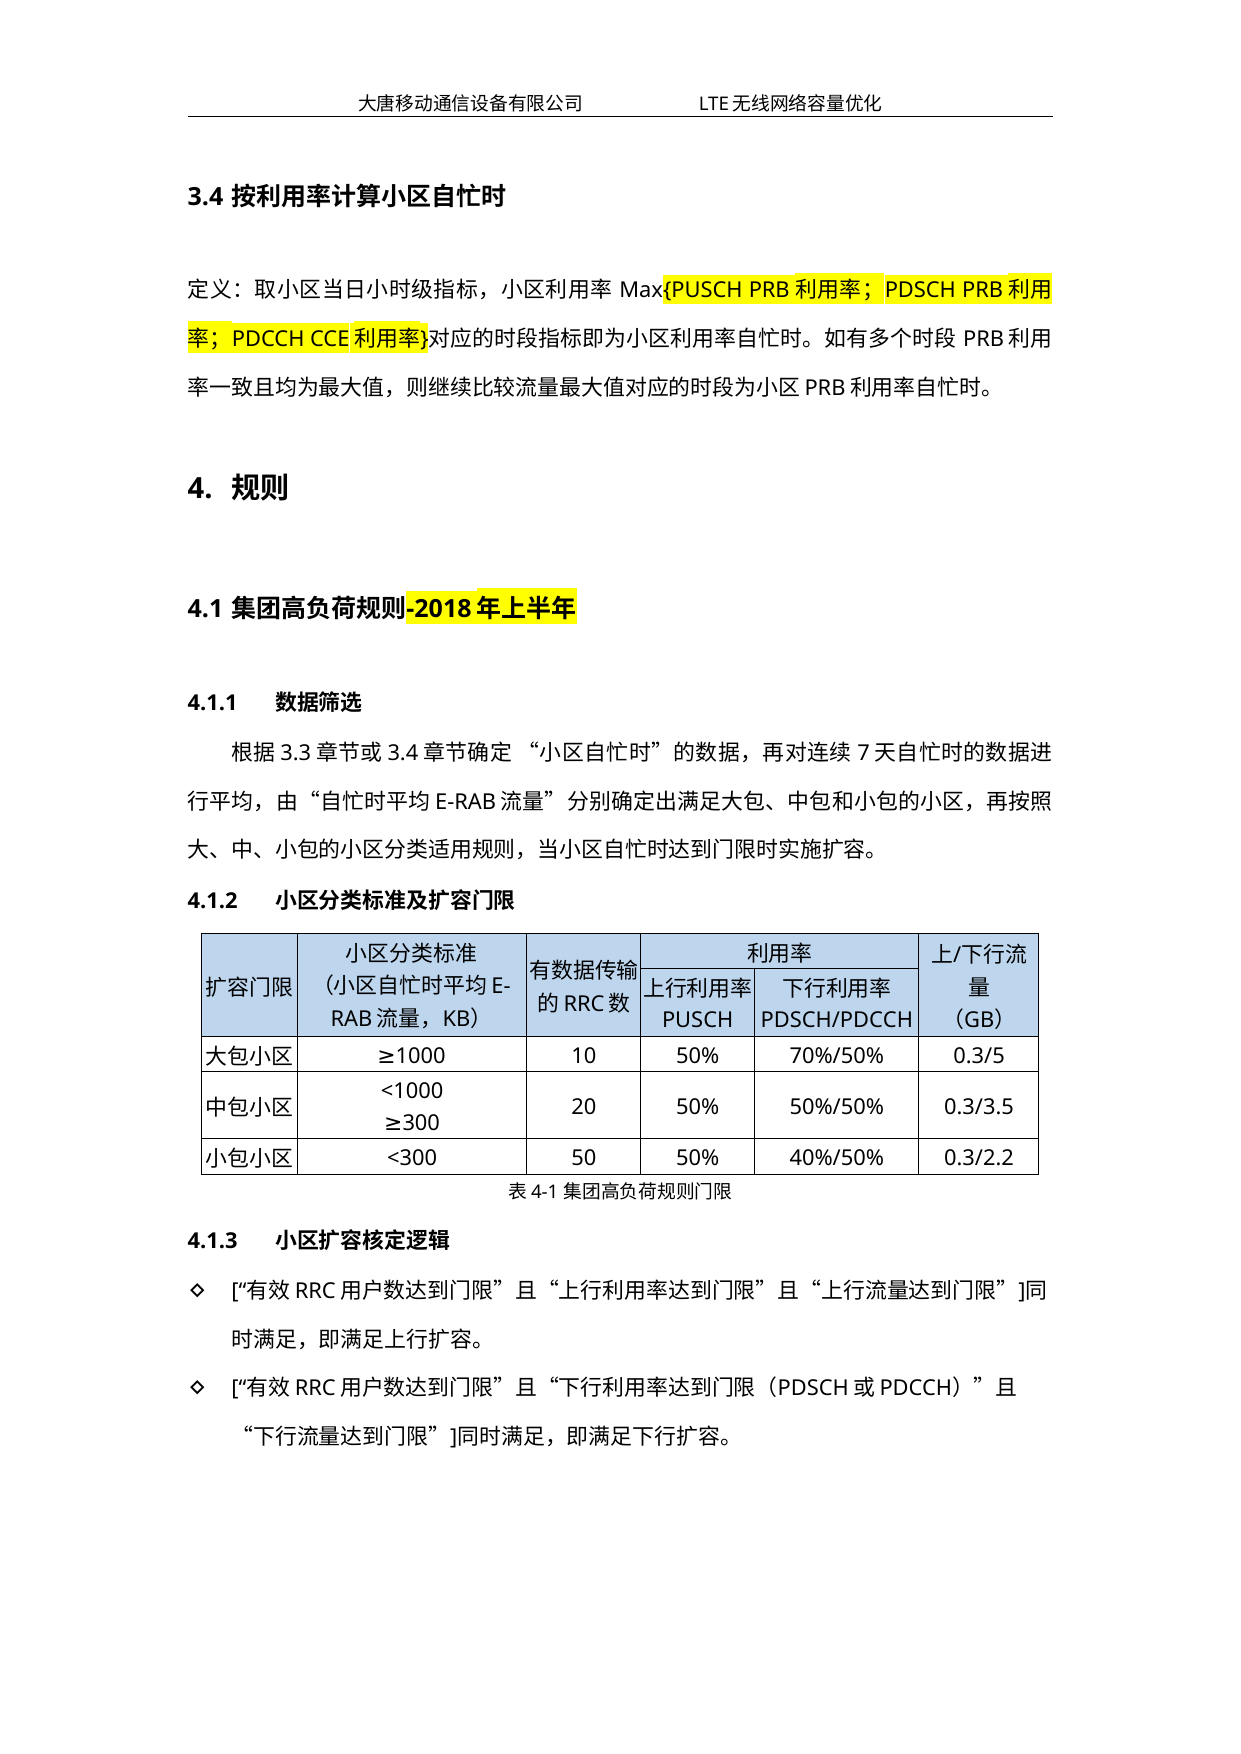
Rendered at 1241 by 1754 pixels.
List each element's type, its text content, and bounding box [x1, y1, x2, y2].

table_cell 50% [641, 1072, 754, 1138]
subtitle 集团高负荷规则-2018年上半年 [187, 574, 1053, 639]
table_cell 50 [527, 1139, 640, 1173]
table_cell 50% [641, 1037, 754, 1071]
text 定义：取小区当日小时级指标，小区利用率Max{PUSCH PRB利用率；PDSCH PRB利用率；PDCCH CCE利用率}对应的时段指标即为小区利用率自忙时。如有多个时段PRB利用率一致且均为最大值，则继续比较流量最大值对应的时段为小区PRB利用率自忙时。 [187, 272, 1053, 402]
table_header 利用率 [641, 934, 918, 968]
table_cell 0.3/2.2 [919, 1139, 1038, 1173]
table_cell 0.3/3.5 [919, 1072, 1038, 1138]
table_header 小区分类标准 （小区自忙时平均E-RAB流量，KB） [298, 934, 526, 1036]
table_cell 50%/50% [755, 1072, 918, 1138]
text 根据3.3章节或3.4章节确定 “小区自忙时”的数据，再对连续7天自忙时的数据进行平均，由“自忙时平均E-RAB流量”分别确定出满足大包、中包和小包的小区，再按照大、中、小包的小区分类适用规则，当小区自忙时达到门限时实施扩容。 [187, 734, 1053, 864]
list [“有效RRC用户数达到门限”且“上行利用率达到门限”且“上行流量达到门限”]同时满足，即满足上行扩容。 [187, 1273, 1053, 1354]
table_cell <1000 ≥300 [298, 1072, 526, 1138]
table_header 有数据传输的RRC数 [527, 934, 640, 1036]
table_header 上/下行流量 （GB） [919, 934, 1038, 1036]
table_cell 下行利用率 PDSCH/PDCCH [755, 969, 918, 1036]
table_cell 中包小区 [202, 1072, 297, 1138]
table_cell 10 [527, 1037, 640, 1071]
text 表4-1 集团高负荷规则门限 [187, 1174, 1053, 1207]
table_cell 40%/50% [755, 1139, 918, 1173]
table_cell 50% [641, 1139, 754, 1173]
table_cell 0.3/5 [919, 1037, 1038, 1071]
table_cell ≥1000 [298, 1037, 526, 1071]
subtitle 按利用率计算小区自忙时 [187, 162, 1053, 227]
table_cell <300 [298, 1139, 526, 1173]
subtitle 规则 [187, 453, 1053, 518]
table_cell 上行利用率 PUSCH [641, 969, 754, 1036]
table_cell 大包小区 [202, 1037, 297, 1071]
subtitle 小区扩容核定逻辑 [187, 1223, 1053, 1255]
subtitle 小区分类标准及扩容门限 [187, 882, 1053, 915]
list [“有效RRC用户数达到门限”且“下行利用率达到门限（PDSCH或PDCCH）”且“下行流量达到门限”]同时满足，即满足下行扩容。 [187, 1370, 1053, 1451]
table_cell 20 [527, 1072, 640, 1138]
table_cell 70%/50% [755, 1037, 918, 1071]
table_header 扩容门限 [202, 934, 297, 1036]
subtitle 数据筛选 [187, 684, 1053, 717]
table_cell 小包小区 [202, 1139, 297, 1173]
